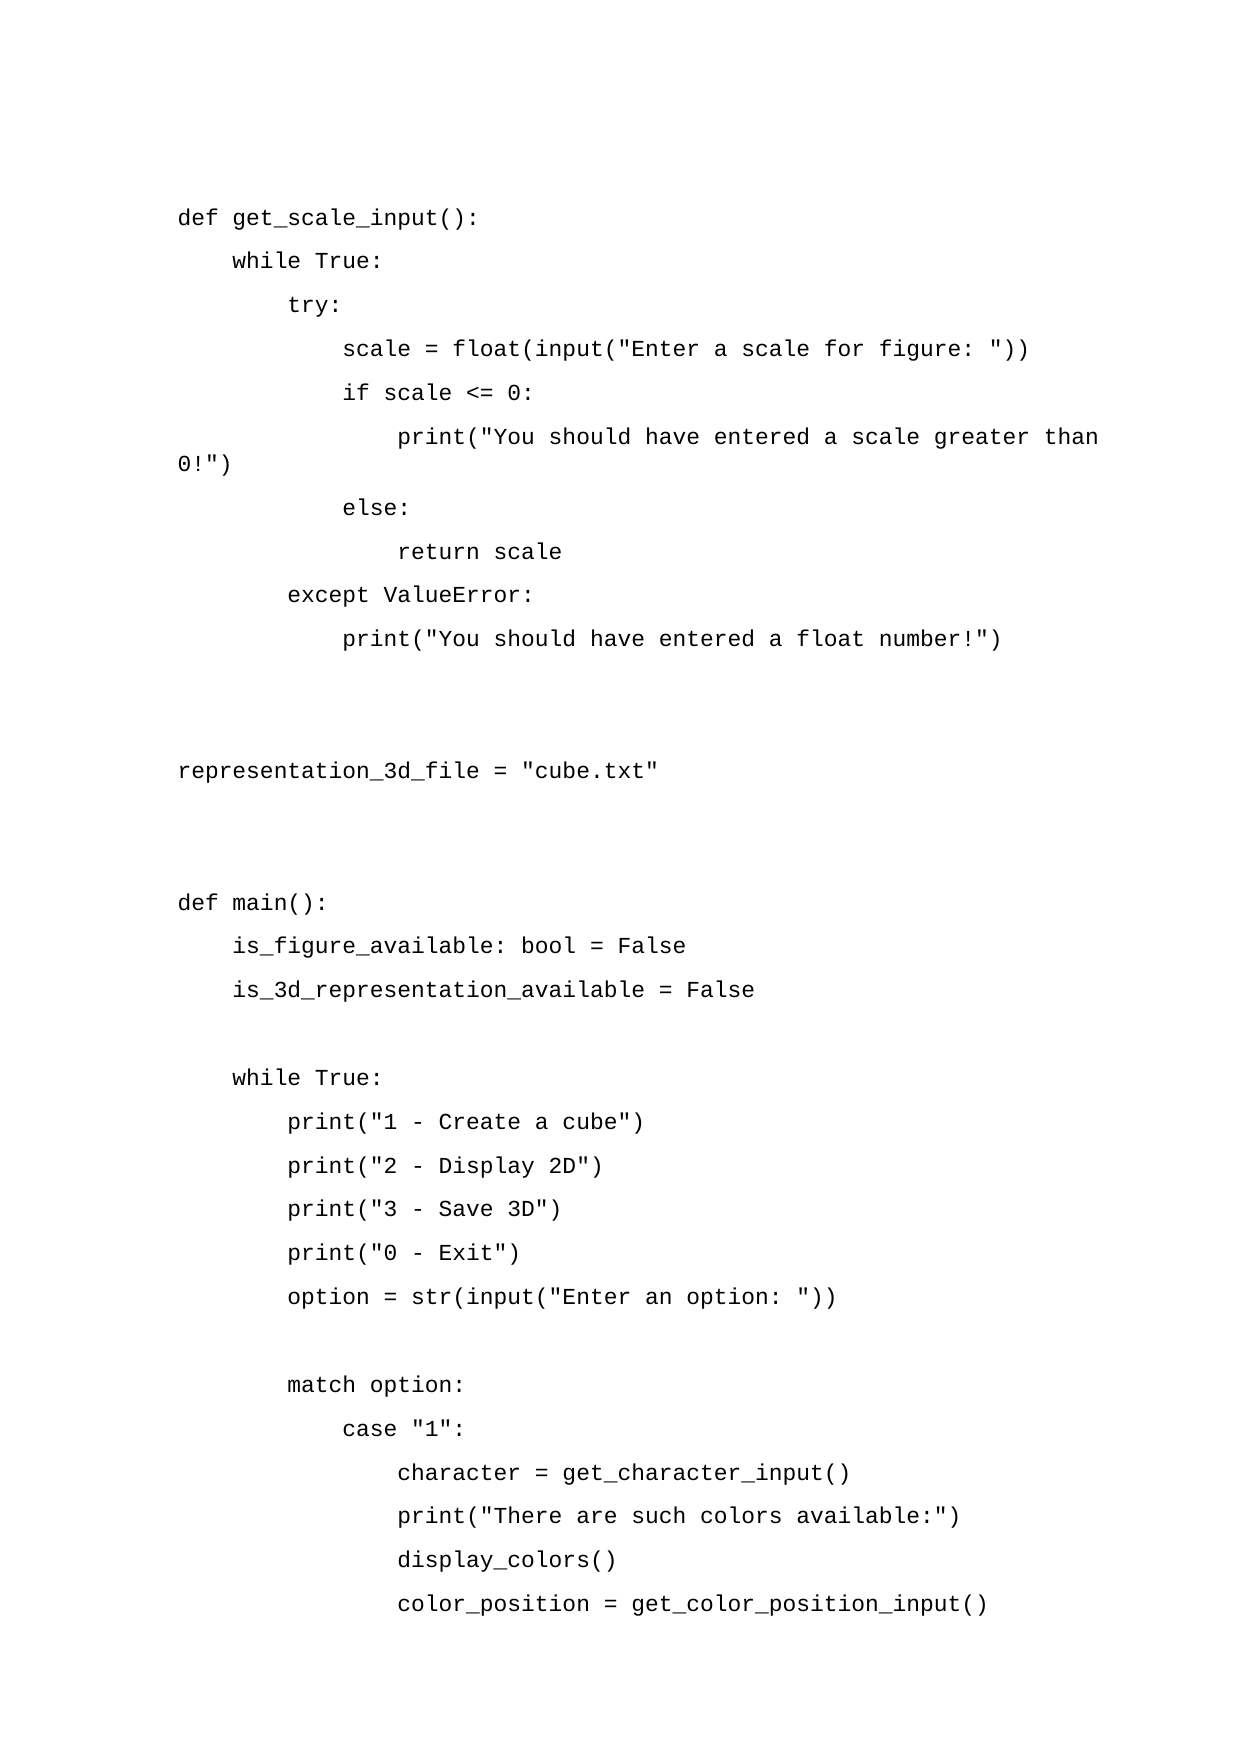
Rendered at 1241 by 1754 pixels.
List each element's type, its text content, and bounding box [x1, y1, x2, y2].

text def main(): [177, 891, 1152, 917]
text def get_scale_input(): [177, 206, 1152, 232]
text print("0 - Exit") [177, 1242, 1152, 1268]
text representation_3d_file = "cube.txt" [177, 759, 1152, 785]
text return scale [177, 540, 1152, 566]
text is_3d_representation_available = False [177, 978, 1152, 1004]
text else: [177, 496, 1152, 522]
text while True: [177, 250, 1152, 276]
text if scale <= 0: [177, 381, 1152, 407]
text case "1": [177, 1417, 1152, 1443]
text print("2 - Display 2D") [177, 1154, 1152, 1180]
text try: [177, 293, 1152, 319]
text display_colors() [177, 1549, 1152, 1574]
text color_position = get_color_position_input() [177, 1592, 1152, 1618]
text print("You should have entered a scale greater than 0!") [177, 425, 1152, 478]
text is_figure_available: bool = False [177, 935, 1152, 961]
text match option: [177, 1373, 1152, 1399]
text print("3 - Save 3D") [177, 1198, 1152, 1224]
text option = str(input("Enter an option: ")) [177, 1286, 1152, 1311]
text except ValueError: [177, 584, 1152, 610]
text print("There are such colors available:") [177, 1505, 1152, 1531]
text print("You should have entered a float number!") [177, 628, 1152, 654]
text character = get_character_input() [177, 1461, 1152, 1487]
text print("1 - Create a cube") [177, 1110, 1152, 1136]
text while True: [177, 1066, 1152, 1092]
text scale = float(input("Enter a scale for figure: ")) [177, 337, 1152, 363]
